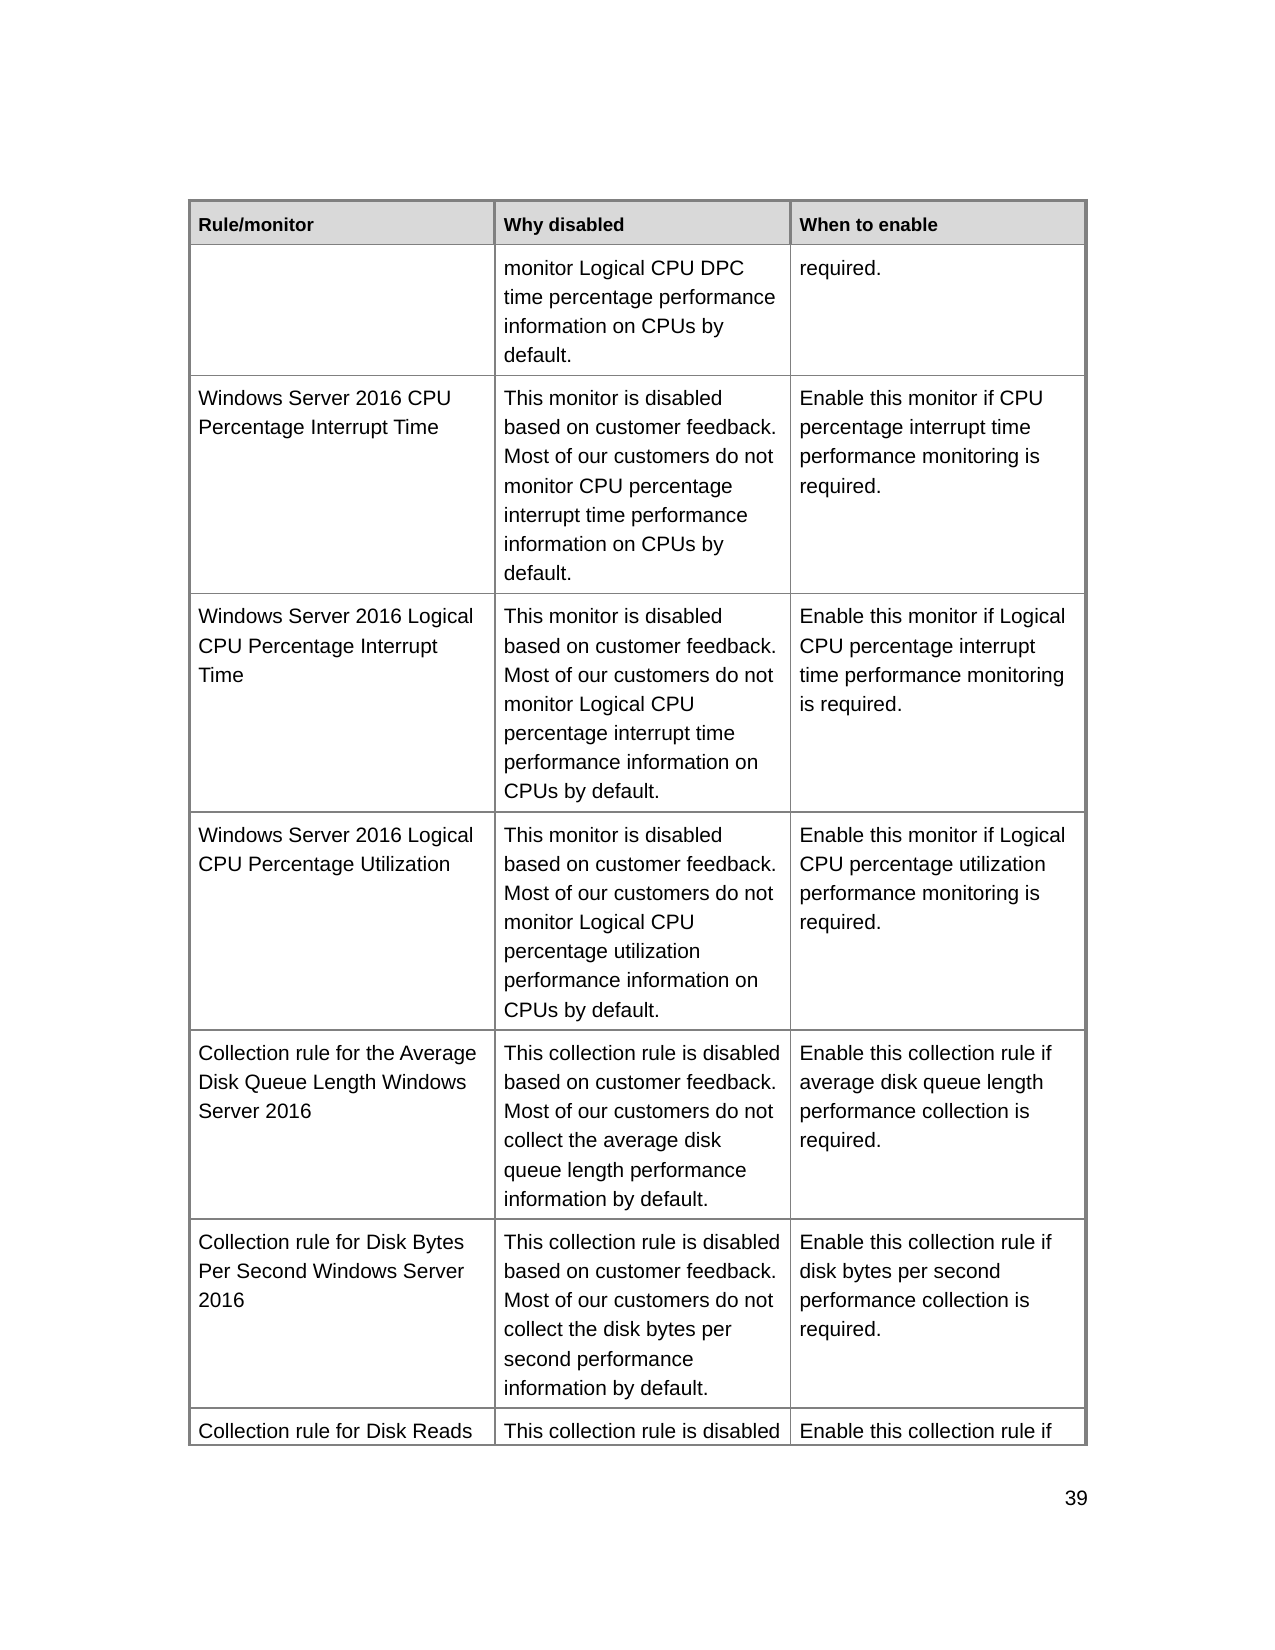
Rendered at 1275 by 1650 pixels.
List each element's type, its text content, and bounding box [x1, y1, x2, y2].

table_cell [496, 245, 790, 374]
table_cell Windows Server 2016 CPU Percentage Interrupt Time [191, 376, 494, 593]
table_header When to enable [792, 202, 1084, 244]
table_cell Enable this monitor if Logical CPU percentage utilization performance monitoring is required. [791, 813, 1084, 1029]
table_cell This collection rule is disabled based on customer feedback. Most of our customers do not collect the disk bytes per second performance information by default. [496, 1220, 790, 1407]
table_header Rule/monitor [191, 202, 493, 244]
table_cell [191, 245, 494, 374]
table_cell Collection rule for the Average Disk Queue Length Windows Server 2016 [191, 1031, 494, 1218]
table_cell Enable this monitor if Logical CPU percentage interrupt time performance monitoring is required. [791, 594, 1084, 811]
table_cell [496, 1409, 790, 1444]
table_cell Windows Server 2016 Logical CPU Percentage Utilization [191, 813, 494, 1029]
table_header Why disabled [496, 202, 789, 244]
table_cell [191, 1409, 494, 1444]
table_cell Enable this collection rule if average disk queue length performance collection is required. [791, 1031, 1084, 1218]
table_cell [791, 245, 1084, 374]
table_cell Enable this collection rule if disk bytes per second performance collection is required. [791, 1220, 1084, 1407]
table_cell Collection rule for Disk Bytes Per Second Windows Server 2016 [191, 1220, 494, 1407]
table_cell Windows Server 2016 Logical CPU Percentage Interrupt Time [191, 594, 494, 811]
table_cell This monitor is disabled based on customer feedback. Most of our customers do not monitor Logical CPU percentage interrupt time performance information on CPUs by default. [496, 594, 790, 811]
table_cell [791, 1409, 1084, 1444]
table_cell Enable this monitor if CPU percentage interrupt time performance monitoring is required. [791, 376, 1084, 593]
table_cell This collection rule is disabled based on customer feedback. Most of our customers do not collect the average disk queue length performance information by default. [496, 1031, 790, 1218]
table_cell This monitor is disabled based on customer feedback. Most of our customers do not monitor CPU percentage interrupt time performance information on CPUs by default. [496, 376, 790, 593]
table_cell This monitor is disabled based on customer feedback. Most of our customers do not monitor Logical CPU percentage utilization performance information on CPUs by default. [496, 813, 790, 1029]
